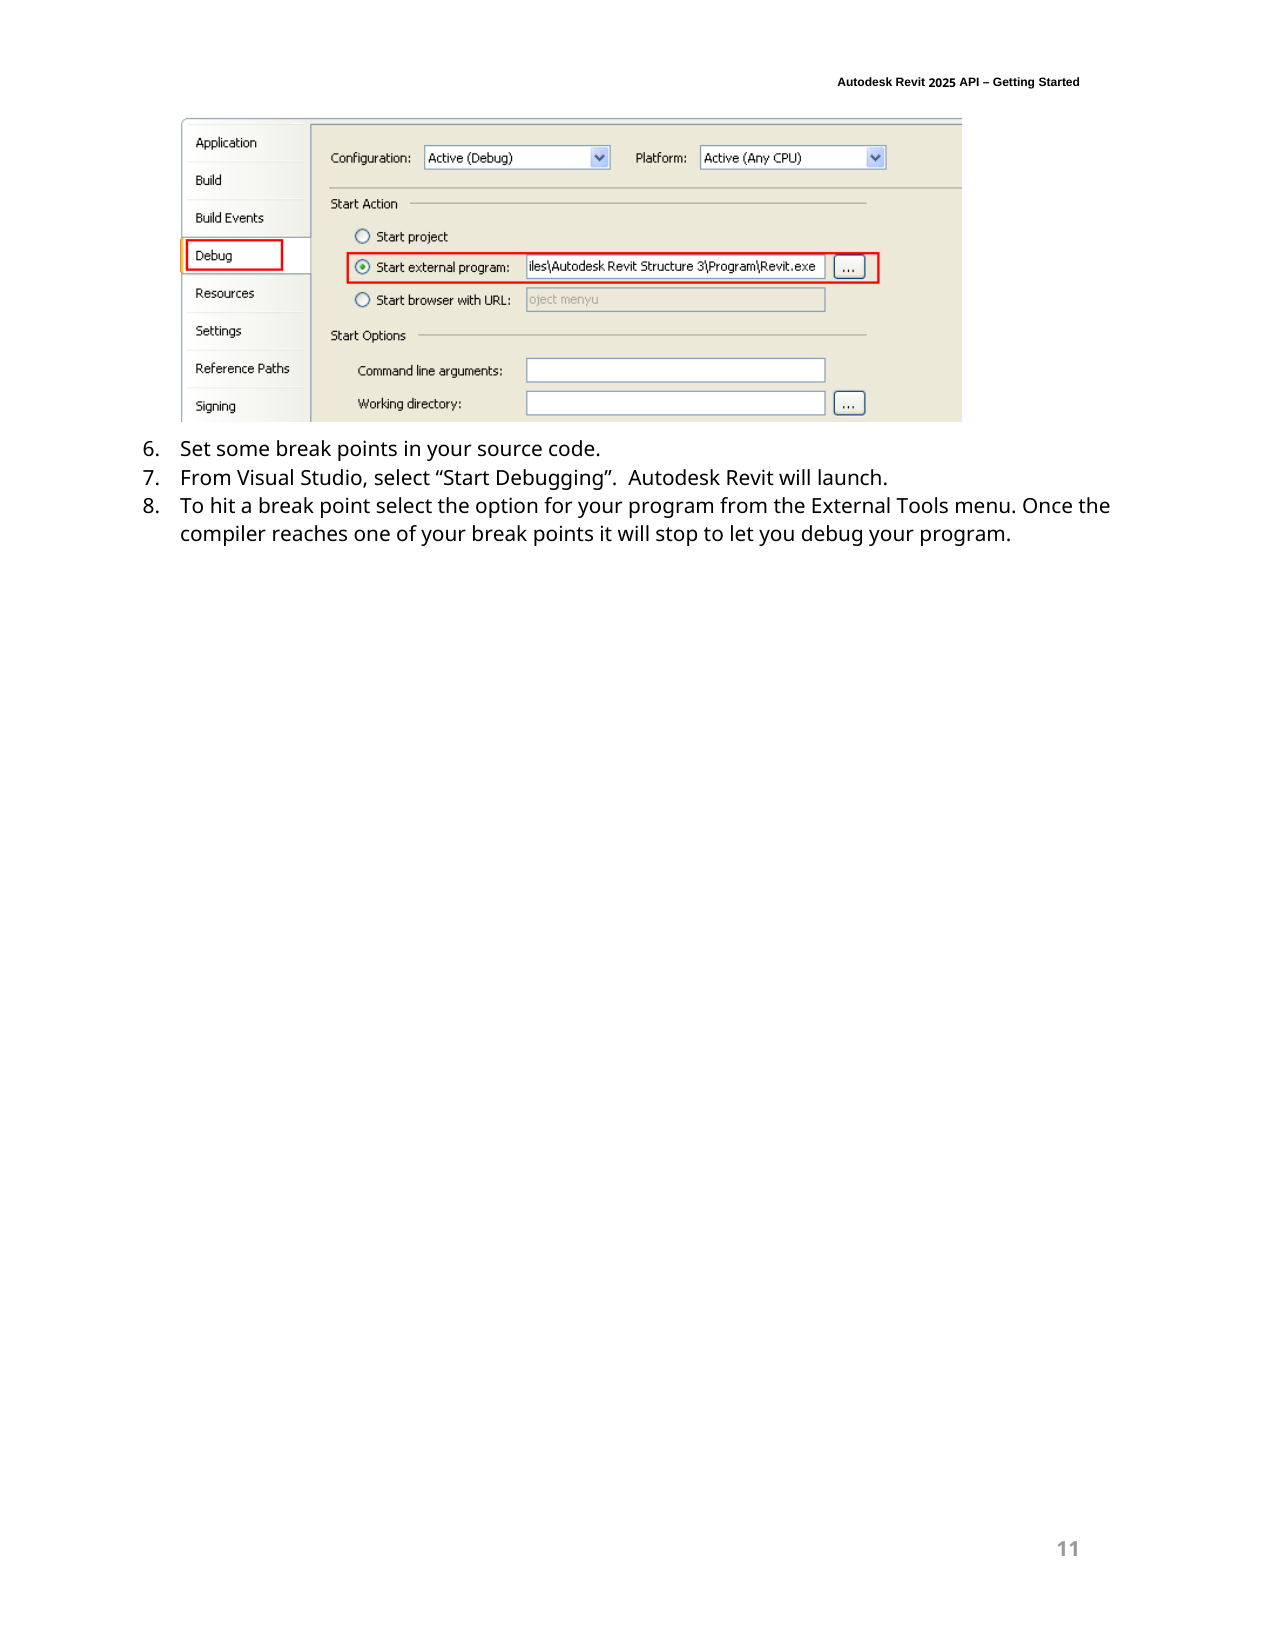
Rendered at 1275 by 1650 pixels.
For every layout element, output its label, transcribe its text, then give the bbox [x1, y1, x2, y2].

list To hit a break point select the option for your program from the External Tools menu. Once the compiler reaches one of your break points it will stop to let you debug your program. [142, 491, 1155, 548]
picture [180, 111, 963, 422]
list From Visual Studio, select “Start Debugging”. Autodesk Revit will launch. [142, 463, 1155, 491]
list Set some break points in your source code. [142, 434, 1155, 463]
